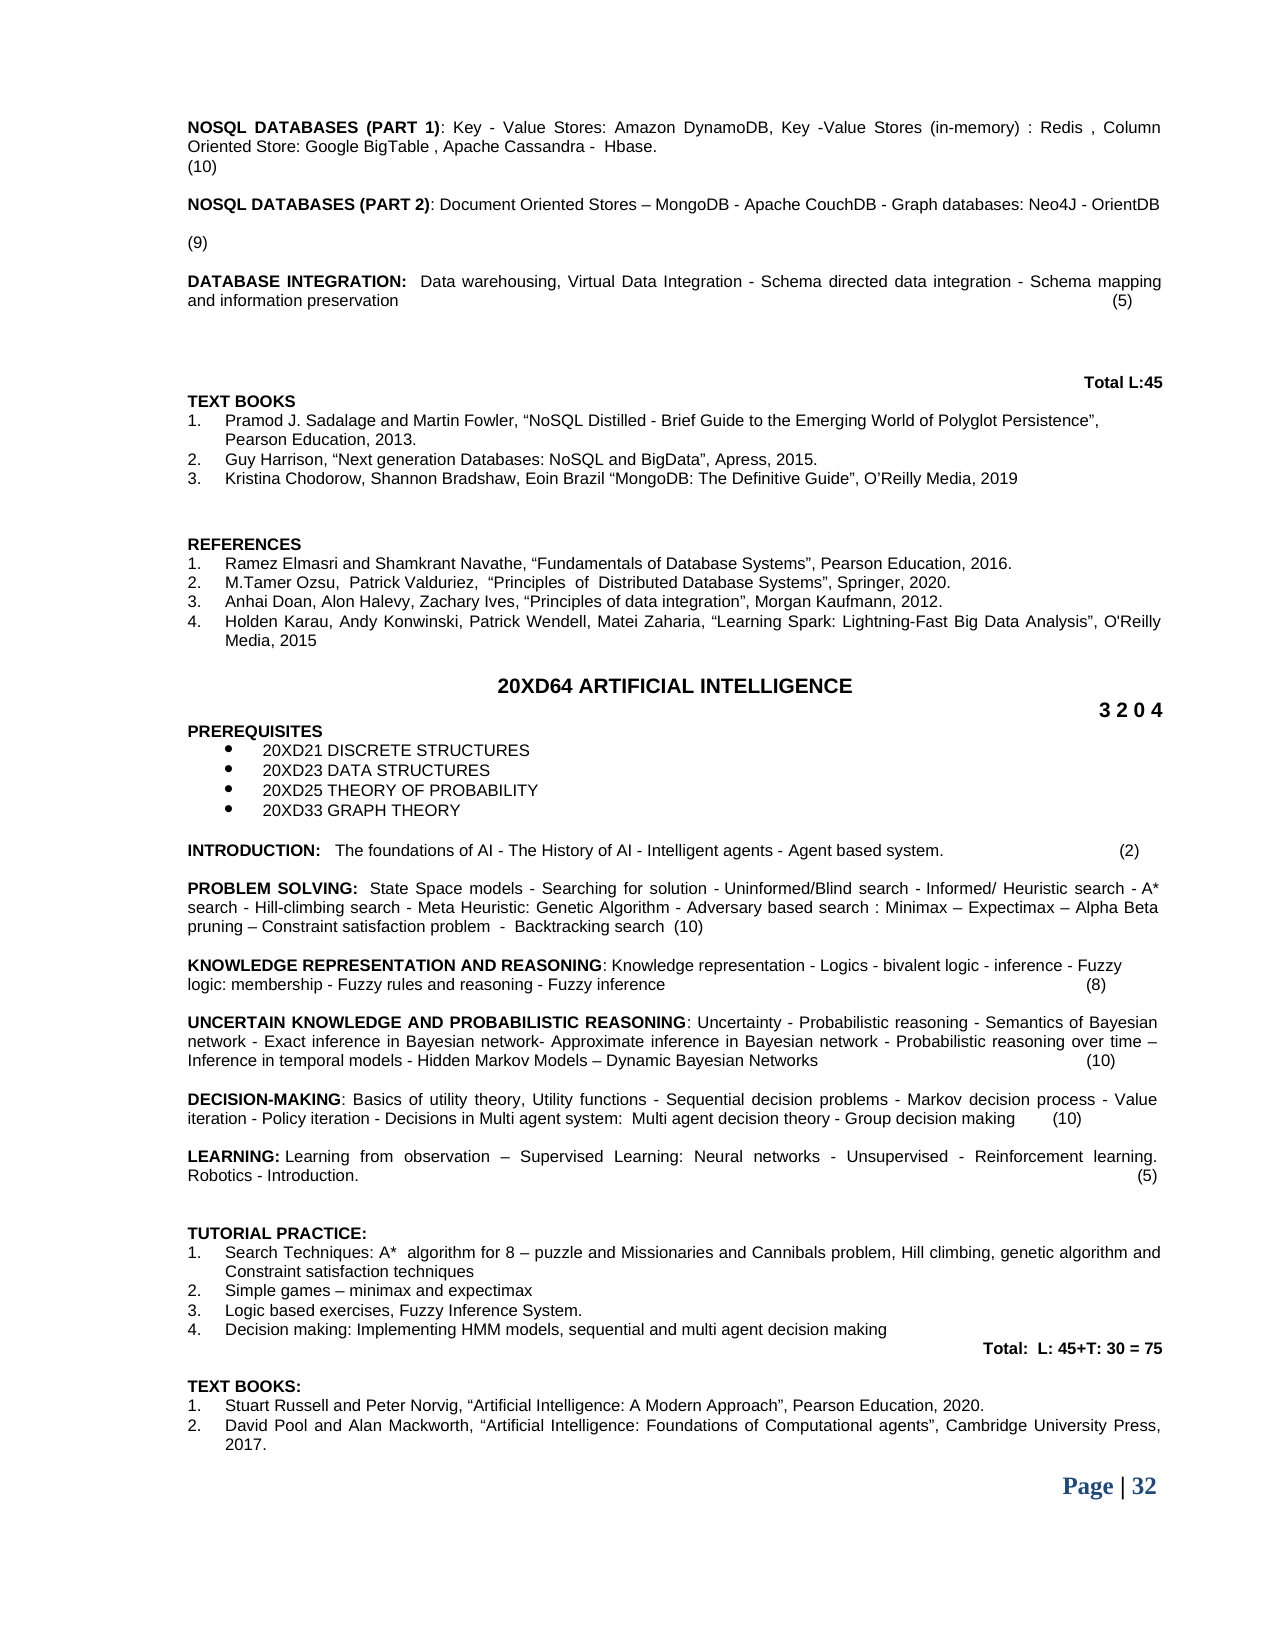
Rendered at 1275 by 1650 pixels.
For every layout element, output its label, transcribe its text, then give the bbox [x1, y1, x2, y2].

text DATABASE INTEGRATION: Data warehousing, Virtual Data Integration - Schema directed data integration - Schema mapping and information preservation (5) [187, 271, 1162, 310]
text NOSQL DATABASES (PART 2): Document Oriented Stores – MongoDB - Apache CouchDB - Graph databases: Neo4J - OrientDB (9) [187, 195, 1162, 252]
text KNOWLEDGE REPRESENTATION AND REASONING: Knowledge representation - Logics - bivalent logic - inference - Fuzzy logic: membership - Fuzzy rules and reasoning - Fuzzy inference (8) [187, 955, 1159, 994]
text PROBLEM SOLVING: State Space models - Searching for solution - Uninformed/Blind search - Informed/ Heuristic search - A* search - Hill-climbing search - Meta Heuristic: Genetic Algorithm - Adversary based search : Minimax – Expectimax – Alpha Beta pruning – Constraint satisfaction problem - Backtracking search (10) [187, 879, 1159, 936]
text UNCERTAIN KNOWLEDGE AND PROBABILISTIC REASONING: Uncertainty - Probabilistic reasoning - Semantics of Bayesian network - Exact inference in Bayesian network- Approximate inference in Bayesian network - Probabilistic reasoning over time – Inference in temporal models - Hidden Markov Models – Dynamic Bayesian Networks (10) [187, 1013, 1159, 1070]
title 20XD21 DISCRETE STRUCTURES [225, 741, 1162, 761]
subtitle Pramod J. Sadalage and Martin Fowler, “NoSQL Distilled - Brief Guide to the Emerging World of Polyglot Persistence”, Pearson Education, 2013. [187, 411, 1162, 449]
list Simple games – minimax and expectimax [187, 1281, 1162, 1300]
title 20XD23 DATA STRUCTURES [225, 761, 1162, 781]
list Ramez Elmasri and Shamkrant Navathe, “Fundamentals of Database Systems”, Pearson Education, 2016. [187, 554, 1162, 573]
list Decision making: Implementing HMM models, sequential and multi agent decision making [187, 1319, 1162, 1339]
list Stuart Russell and Peter Norvig, “Artificial Intelligence: A Modern Approach”, Pearson Education, 2020. [187, 1396, 1162, 1415]
list Holden Karau, Andy Konwinski, Patrick Wendell, Matei Zaharia, “Learning Spark: Lightning-Fast Big Data Analysis”, O'Reilly Media, 2015 [187, 611, 1162, 650]
title INTRODUCTION: The foundations of AI - The History of AI - Intelligent agents - Agent based system. (2) [187, 840, 1162, 859]
title 20XD33 GRAPH THEORY [225, 801, 1162, 821]
list Logic based exercises, Fuzzy Inference System. [187, 1300, 1162, 1319]
text TEXT BOOKS: [187, 1377, 1162, 1396]
text 3 2 0 4 [187, 698, 1162, 722]
text NOSQL DATABASES (PART 1): Key - Value Stores: Amazon DynamoDB, Key -Value Stores (in-memory) : Redis , Column Oriented Store: Google BigTable , Apache Cassandra - Hbase. (10) [187, 118, 1162, 176]
text Total L:45 [187, 373, 1162, 392]
list Search Techniques: A* algorithm for 8 – puzzle and Missionaries and Cannibals problem, Hill climbing, genetic algorithm and Constraint satisfaction techniques [187, 1243, 1162, 1281]
text DECISION-MAKING: Basics of utility theory, Utility functions - Sequential decision problems - Markov decision process - Value iteration - Policy iteration - Decisions in Multi agent system: Multi agent decision theory - Group decision making (10) [187, 1089, 1159, 1128]
title 20XD25 THEORY OF PROBABILITY [225, 781, 1162, 801]
title PREREQUISITES [187, 722, 1162, 741]
list TUTORIAL PRACTICE: [187, 1224, 1162, 1243]
list Anhai Doan, Alon Halevy, Zachary Ives, “Principles of data integration”, Morgan Kaufmann, 2012. [187, 592, 1162, 611]
text 20XD64 ARTIFICIAL INTELLIGENCE [187, 674, 1162, 698]
subtitle Guy Harrison, “Next generation Databases: NoSQL and BigData”, Apress, 2015. [187, 449, 1162, 468]
list M.Tamer Ozsu, Patrick Valduriez, “Principles of Distributed Database Systems”, Springer, 2020. [187, 573, 1162, 592]
text LEARNING: Learning from observation – Supervised Learning: Neural networks - Unsupervised - Reinforcement learning. Robotics - Introduction. (5) [187, 1147, 1159, 1185]
text TEXT BOOKS [187, 392, 1162, 411]
text Total: L: 45+T: 30 = 75 [300, 1339, 1162, 1358]
list Kristina Chodorow, Shannon Bradshaw, Eoin Brazil “MongoDB: The Definitive Guide”, O’Reilly Media, 2019 [187, 468, 1162, 488]
list David Pool and Alan Mackworth, “Artificial Intelligence: Foundations of Computational agents”, Cambridge University Press, 2017. [187, 1415, 1162, 1454]
list REFERENCES [187, 535, 1162, 554]
